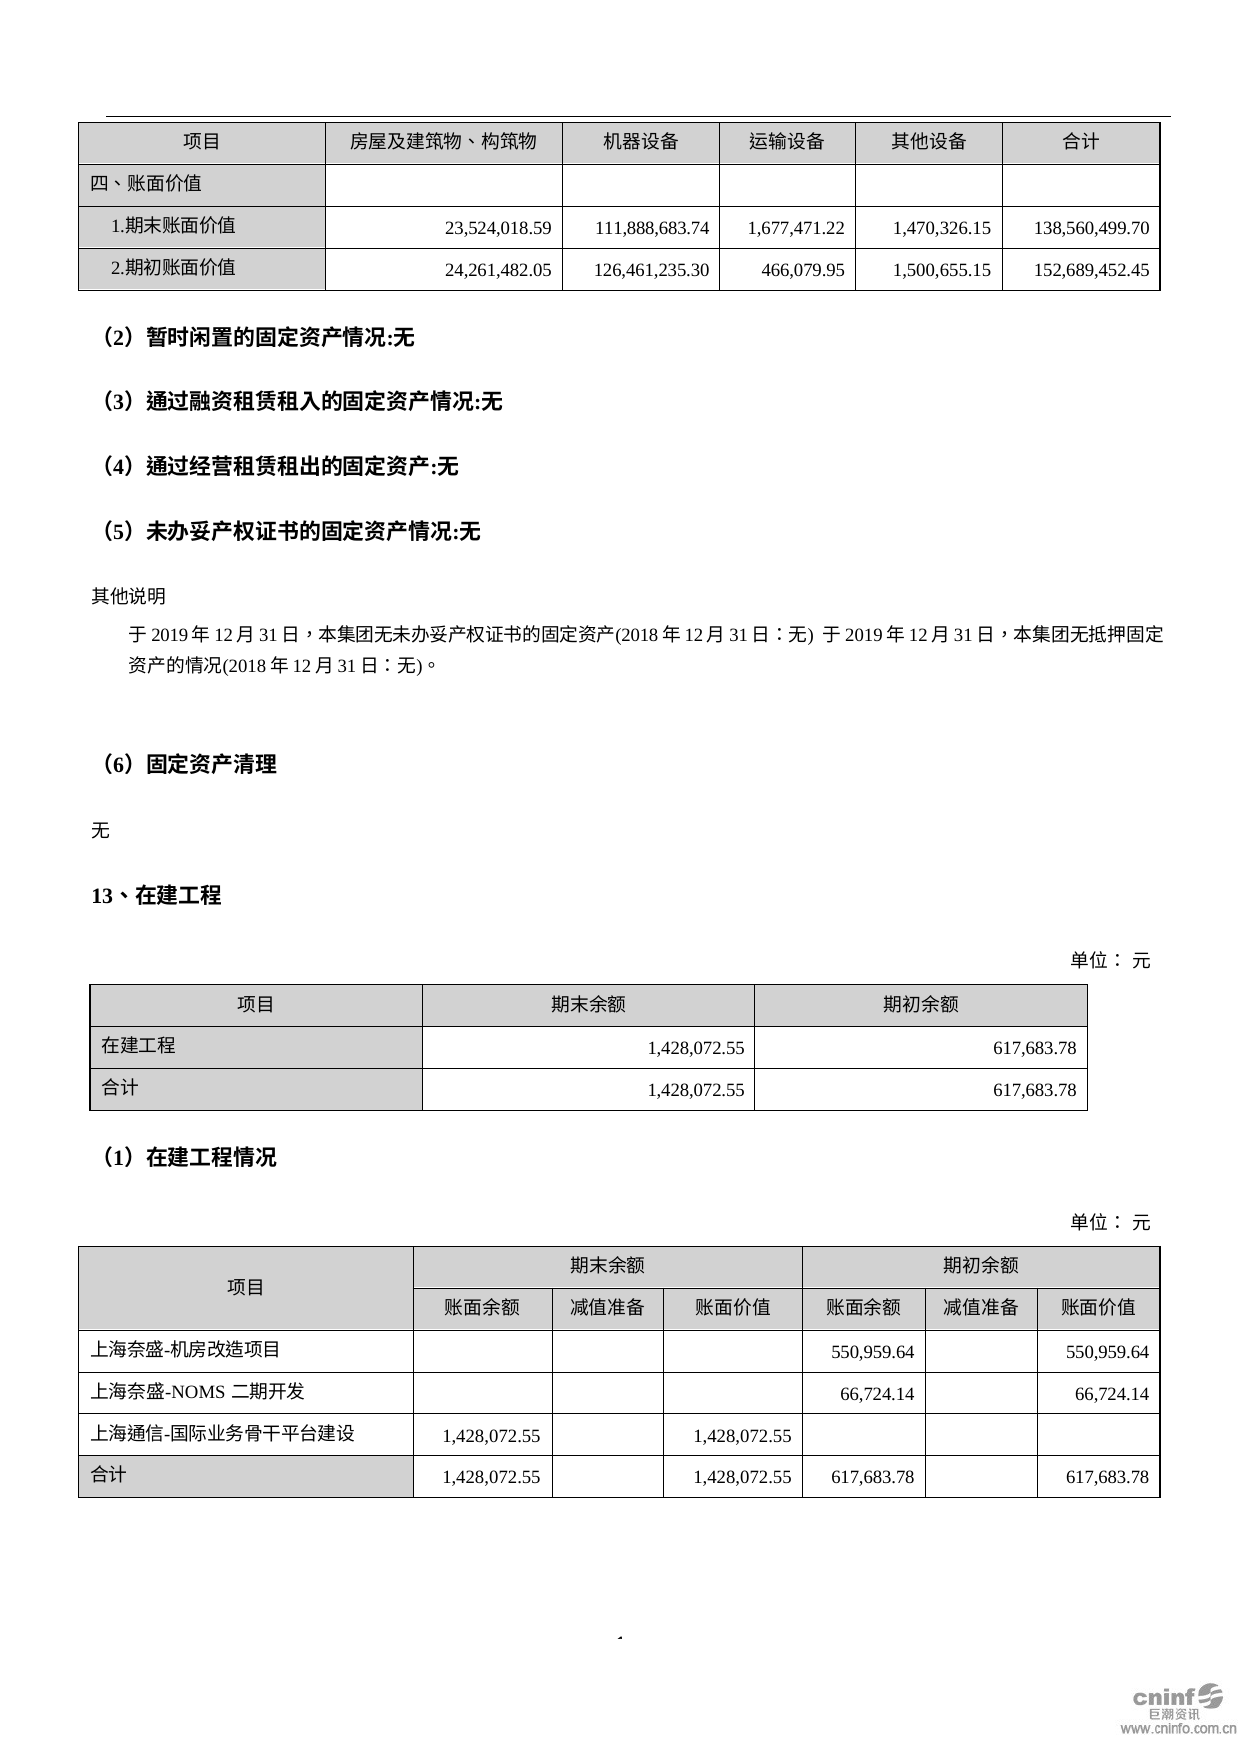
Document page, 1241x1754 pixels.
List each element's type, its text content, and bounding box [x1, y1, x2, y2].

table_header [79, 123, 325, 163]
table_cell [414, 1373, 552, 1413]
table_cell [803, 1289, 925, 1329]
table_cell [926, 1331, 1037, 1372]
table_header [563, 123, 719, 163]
text 其他说明 [91, 583, 489, 609]
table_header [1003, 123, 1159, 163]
subtitle （3）通过融资租赁租入的固定资产情况:无 [91, 386, 1166, 416]
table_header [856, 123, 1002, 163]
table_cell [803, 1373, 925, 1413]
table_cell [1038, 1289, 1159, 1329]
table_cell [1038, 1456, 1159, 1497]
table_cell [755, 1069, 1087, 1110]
subtitle （6）固定资产清理 [91, 749, 489, 779]
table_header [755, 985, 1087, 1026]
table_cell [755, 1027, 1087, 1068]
text 单位： 元 [67, 948, 1151, 973]
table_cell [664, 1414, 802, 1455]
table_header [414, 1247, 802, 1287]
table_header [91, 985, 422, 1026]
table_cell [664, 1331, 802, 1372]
subtitle 13、在建工程 [91, 880, 489, 909]
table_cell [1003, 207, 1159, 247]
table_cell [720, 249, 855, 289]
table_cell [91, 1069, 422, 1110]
subtitle （1）在建工程情况 [91, 1142, 489, 1172]
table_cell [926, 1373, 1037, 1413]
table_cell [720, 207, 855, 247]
subtitle （5）未办妥产权证书的固定资产情况:无 [91, 516, 489, 546]
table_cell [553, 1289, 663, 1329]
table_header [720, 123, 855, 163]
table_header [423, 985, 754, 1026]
text 无 [91, 817, 489, 842]
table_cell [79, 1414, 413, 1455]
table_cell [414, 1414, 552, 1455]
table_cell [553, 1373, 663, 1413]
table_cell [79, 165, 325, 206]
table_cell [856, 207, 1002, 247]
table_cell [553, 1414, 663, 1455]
subtitle （4）通过经营租赁租出的固定资产:无 [91, 451, 489, 481]
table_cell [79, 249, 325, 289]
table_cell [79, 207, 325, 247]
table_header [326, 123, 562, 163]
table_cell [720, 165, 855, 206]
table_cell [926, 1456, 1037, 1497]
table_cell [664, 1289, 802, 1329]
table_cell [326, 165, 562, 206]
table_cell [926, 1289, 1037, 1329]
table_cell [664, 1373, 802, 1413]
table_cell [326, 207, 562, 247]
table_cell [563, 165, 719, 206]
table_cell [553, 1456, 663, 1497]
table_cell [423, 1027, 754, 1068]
text 单位： 元 [67, 1209, 1151, 1235]
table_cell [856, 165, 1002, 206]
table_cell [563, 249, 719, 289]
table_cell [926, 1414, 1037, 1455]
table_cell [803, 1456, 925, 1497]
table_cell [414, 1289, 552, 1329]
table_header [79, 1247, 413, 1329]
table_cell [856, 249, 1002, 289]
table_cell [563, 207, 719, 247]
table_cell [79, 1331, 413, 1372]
picture [1115, 1680, 1240, 1737]
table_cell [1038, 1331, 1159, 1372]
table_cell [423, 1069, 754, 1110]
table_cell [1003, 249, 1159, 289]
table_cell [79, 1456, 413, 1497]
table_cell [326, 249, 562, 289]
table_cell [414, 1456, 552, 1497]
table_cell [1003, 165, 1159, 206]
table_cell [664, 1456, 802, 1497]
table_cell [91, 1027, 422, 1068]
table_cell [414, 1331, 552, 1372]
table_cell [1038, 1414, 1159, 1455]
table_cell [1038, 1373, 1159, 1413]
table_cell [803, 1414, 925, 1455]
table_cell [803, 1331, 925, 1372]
text 于2019年12月31日，本集团无未办妥产权证书的固定资产(2018年12月31日：无) 于2019年12月31日，本集团无抵押固定资产的情况(2018年12月31日：无)。 [128, 621, 1166, 678]
subtitle （2）暂时闲置的固定资产情况:无 [91, 322, 489, 351]
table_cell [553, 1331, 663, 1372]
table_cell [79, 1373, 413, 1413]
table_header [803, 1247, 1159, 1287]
